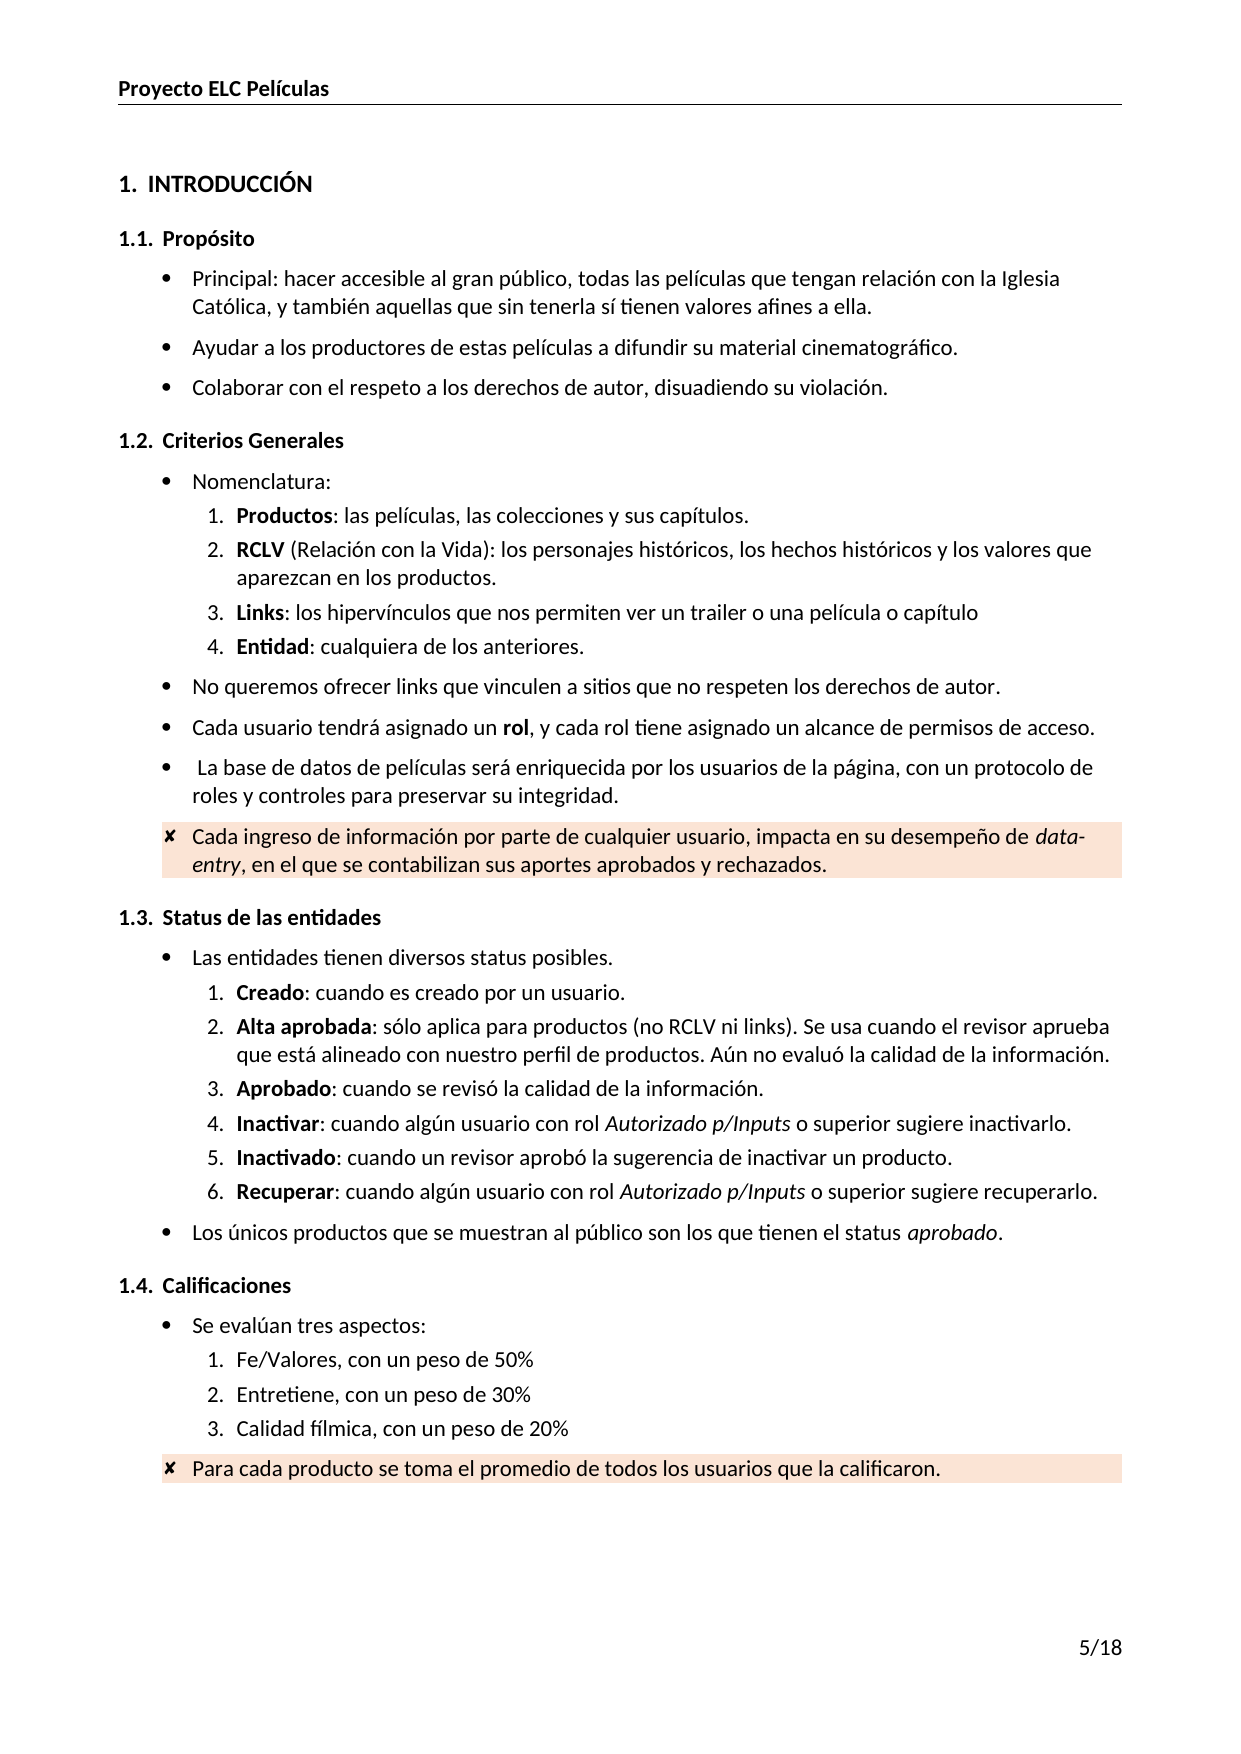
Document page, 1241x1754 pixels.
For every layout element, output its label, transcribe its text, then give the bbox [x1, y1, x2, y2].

text Alta aprobada: sólo aplica para productos (no RCLV ni links). Se usa cuando el revisor aprueba que está alineado con nuestro perfil de productos. Aún no evaluó la calidad de la información. [207, 1012, 1122, 1068]
text Fe/Valores, con un peso de 50% [207, 1346, 1122, 1373]
text Cada usuario tendrá asignado un rol, y cada rol tiene asignado un alcance de permisos de acceso. [162, 713, 1122, 741]
text Creado: cuando es creado por un usuario. [207, 978, 1122, 1006]
text Nomenclatura: [162, 467, 1122, 495]
text Cada ingreso de información por parte de cualquier usuario, impacta en su desempeño de data-entry, en el que se contabilizan sus aportes aprobados y rechazados. [162, 822, 1122, 878]
text Principal: hacer accesible al gran público, todas las películas que tengan relación con la Iglesia Católica, y también aquellas que sin tenerla sí tienen valores afines a ella. [162, 264, 1122, 320]
subtitle Status de las entidades [118, 903, 1122, 931]
text Entidad: cualquiera de los anteriores. [207, 632, 1122, 660]
text RCLV (Relación con la Vida): los personajes históricos, los hechos históricos y los valores que aparezcan en los productos. [207, 535, 1122, 591]
subtitle Propósito [118, 224, 1122, 252]
text Colaborar con el respeto a los derechos de autor, disuadiendo su violación. [162, 373, 1122, 401]
subtitle Calificaciones [118, 1271, 1122, 1299]
text Inactivado: cuando un revisor aprobó la sugerencia de inactivar un producto. [207, 1143, 1122, 1171]
subtitle Criterios Generales [118, 426, 1122, 454]
text Productos: las películas, las colecciones y sus capítulos. [207, 501, 1122, 529]
text Para cada producto se toma el promedio de todos los usuarios que la calificaron. [162, 1454, 1122, 1483]
text No queremos ofrecer links que vinculen a sitios que no respeten los derechos de autor. [162, 672, 1122, 700]
text Recuperar: cuando algún usuario con rol Autorizado p/Inputs o superior sugiere recuperarlo. [207, 1177, 1122, 1205]
text Entretiene, con un peso de 30% [207, 1380, 1122, 1408]
text Links: los hipervínculos que nos permiten ver un trailer o una película o capítulo [207, 598, 1122, 626]
text Calidad fílmica, con un peso de 20% [207, 1414, 1122, 1442]
text Aprobado: cuando se revisó la calidad de la información. [207, 1074, 1122, 1102]
text Se evalúan tres aspectos: [162, 1311, 1122, 1339]
text Inactivar: cuando algún usuario con rol Autorizado p/Inputs o superior sugiere inactivarlo. [207, 1109, 1122, 1137]
text Las entidades tienen diversos status posibles. [162, 943, 1122, 972]
text Los únicos productos que se muestran al público son los que tienen el status aprobado. [162, 1218, 1122, 1246]
text Ayudar a los productores de estas películas a difundir su material cinematográfico. [162, 333, 1122, 361]
text La base de datos de películas será enriquecida por los usuarios de la página, con un protocolo de roles y controles para preservar su integridad. [162, 753, 1122, 809]
subtitle Introducción [118, 168, 1122, 199]
